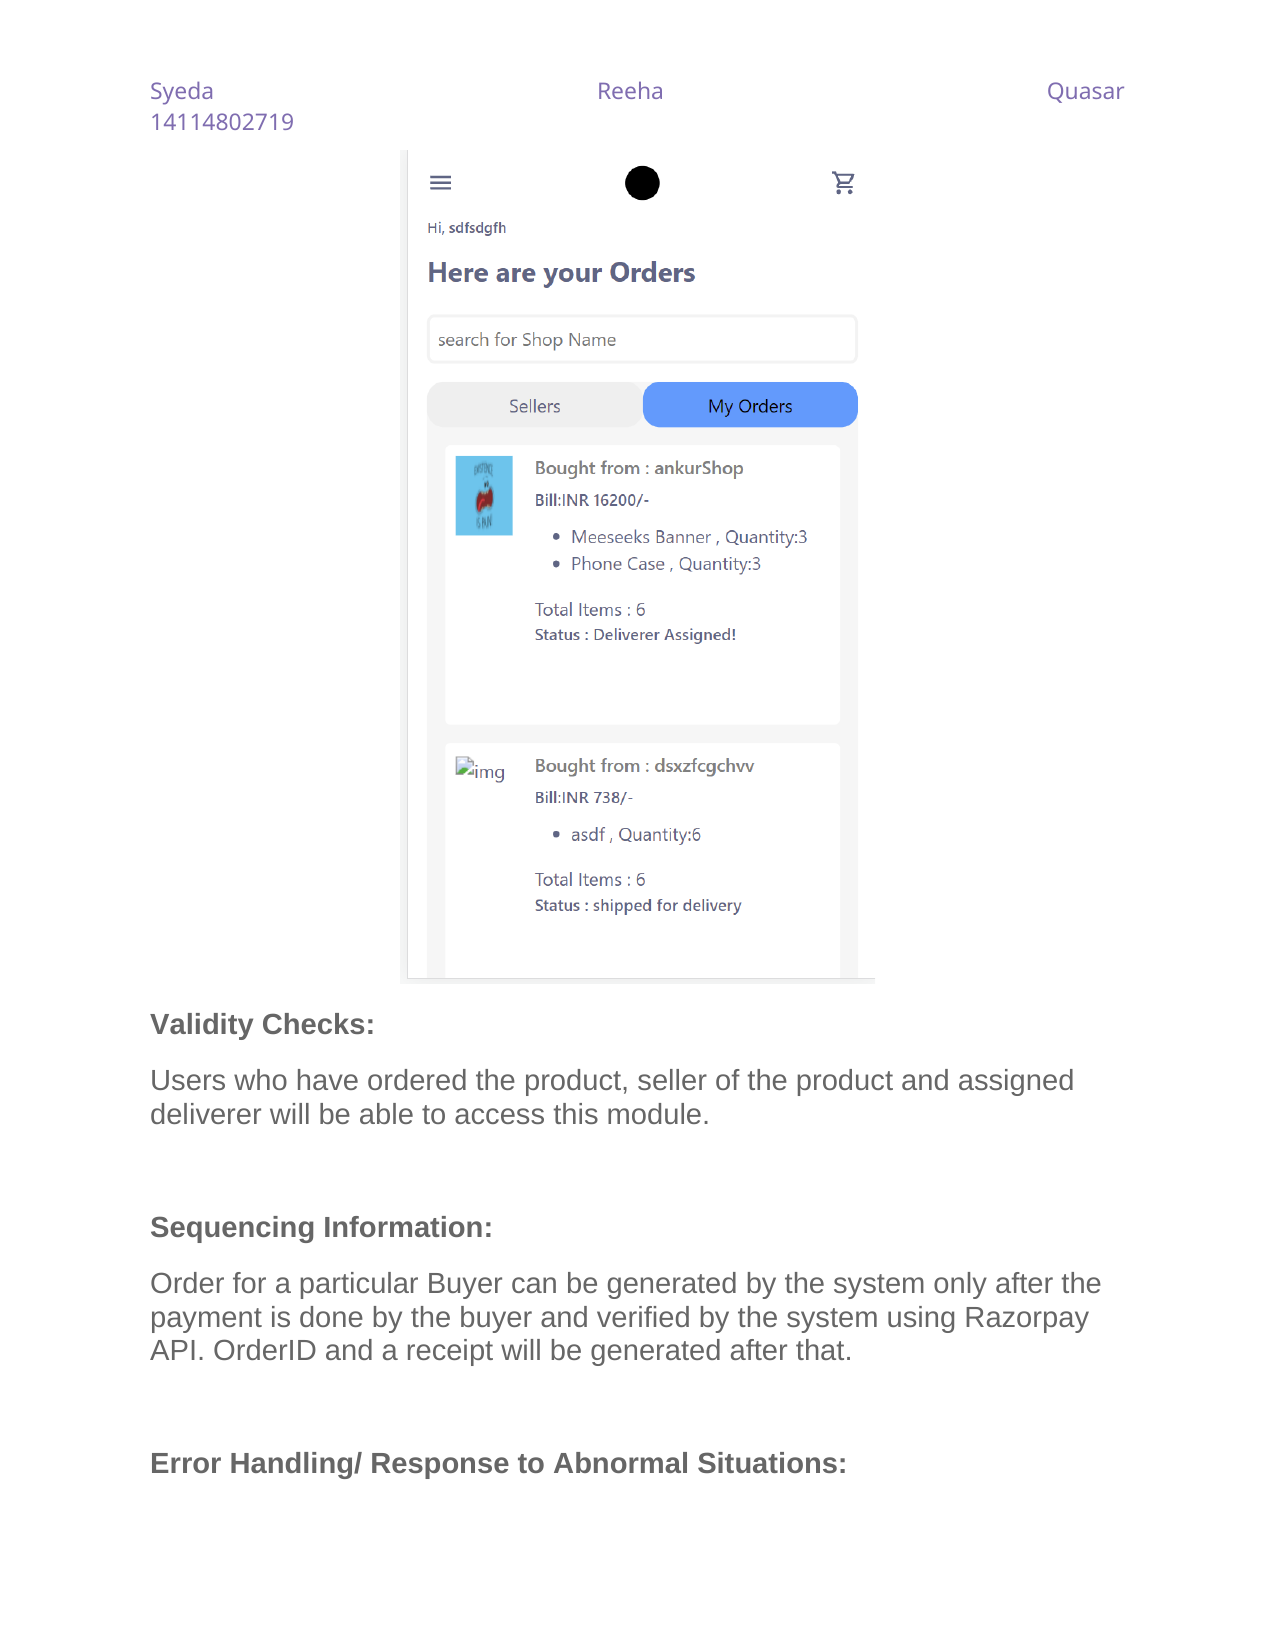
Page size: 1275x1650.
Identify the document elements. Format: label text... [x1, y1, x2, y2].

text Validity Checks: [150, 1007, 1125, 1040]
text Error Handling/ Response to Abnormal Situations: [150, 1446, 1125, 1479]
text Order for a particular Buyer can be generated by the system only after the payment is done by the buyer and verified by the system using Razorpay API. OrderID and a receipt will be generated after that. [150, 1266, 1125, 1367]
text Sequencing Information: [150, 1209, 1125, 1243]
text Users who have ordered the product, seller of the product and assigned deliverer will be able to access this module. [150, 1063, 1125, 1130]
picture [400, 150, 876, 984]
